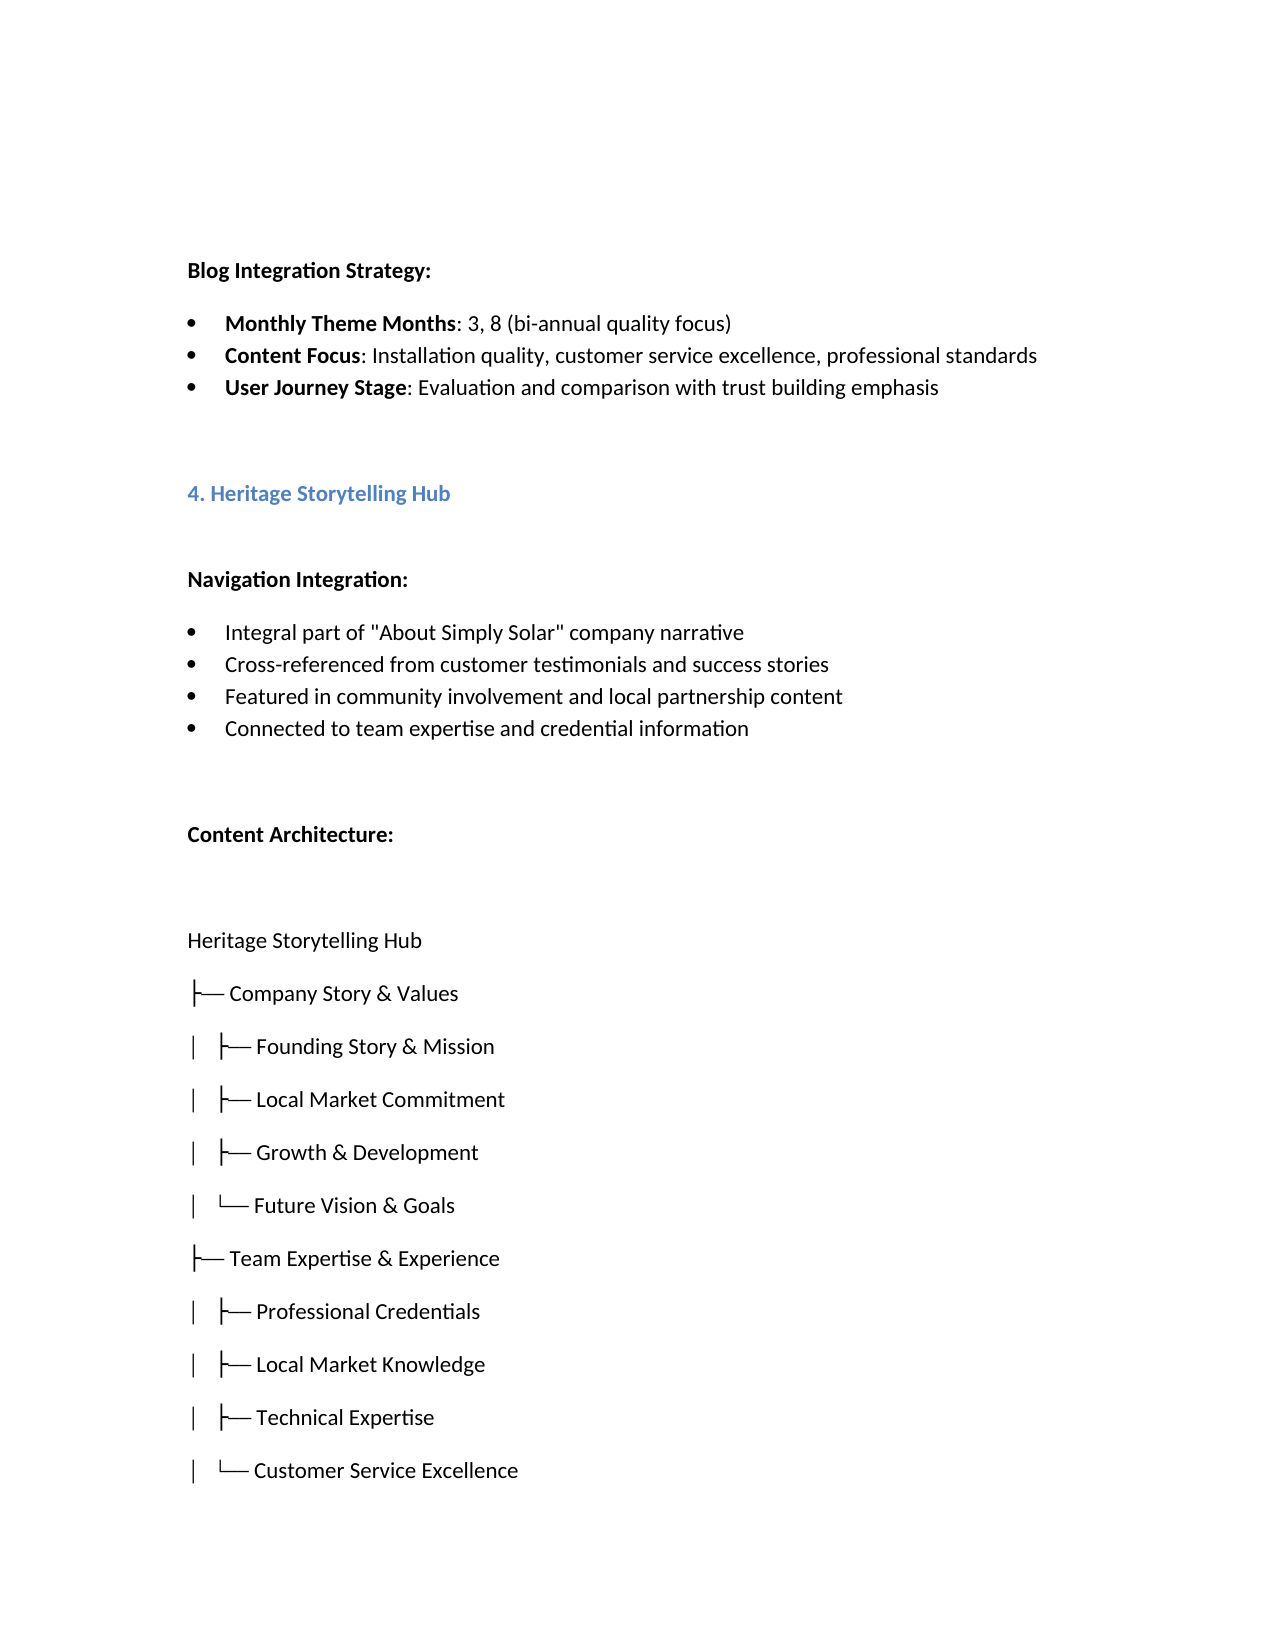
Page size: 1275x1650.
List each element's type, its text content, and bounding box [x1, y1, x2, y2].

text │ └── Future Vision & Goals [187, 1191, 1087, 1219]
text │ └── Customer Service Excellence [187, 1457, 1087, 1484]
list Integral part of "About Simply Solar" company narrative [187, 618, 1087, 646]
text │ ├── Professional Credentials [187, 1297, 1087, 1326]
text Navigation Integration: [187, 565, 1087, 593]
list Connected to team expertise and credential information [187, 714, 1087, 742]
subtitle 4. Heritage Storytelling Hub [187, 479, 1087, 507]
text │ ├── Local Market Commitment [222, 1085, 1087, 1113]
text ├── Team Expertise & Experience [195, 1244, 1087, 1272]
text Heritage Storytelling Hub [187, 926, 1087, 954]
text ├── Company Story & Values [195, 979, 1087, 1007]
text │ ├── Technical Expertise [187, 1403, 1087, 1432]
list Monthly Theme Months: 3, 8 (bi-annual quality focus) [187, 309, 1087, 337]
text │ ├── Founding Story & Mission [222, 1032, 1087, 1060]
list Content Focus: Installation quality, customer service excellence, professional standards [187, 341, 1087, 369]
text │ ├── Local Market Knowledge [222, 1351, 1087, 1378]
list Featured in community involvement and local partnership content [187, 682, 1087, 710]
text Content Architecture: [187, 820, 1087, 848]
text Blog Integration Strategy: [187, 256, 1087, 284]
list Cross-referenced from customer testimonials and success stories [187, 650, 1087, 678]
text │ ├── Growth & Development [222, 1138, 1087, 1166]
list User Journey Stage: Evaluation and comparison with trust building emphasis [187, 373, 1087, 401]
